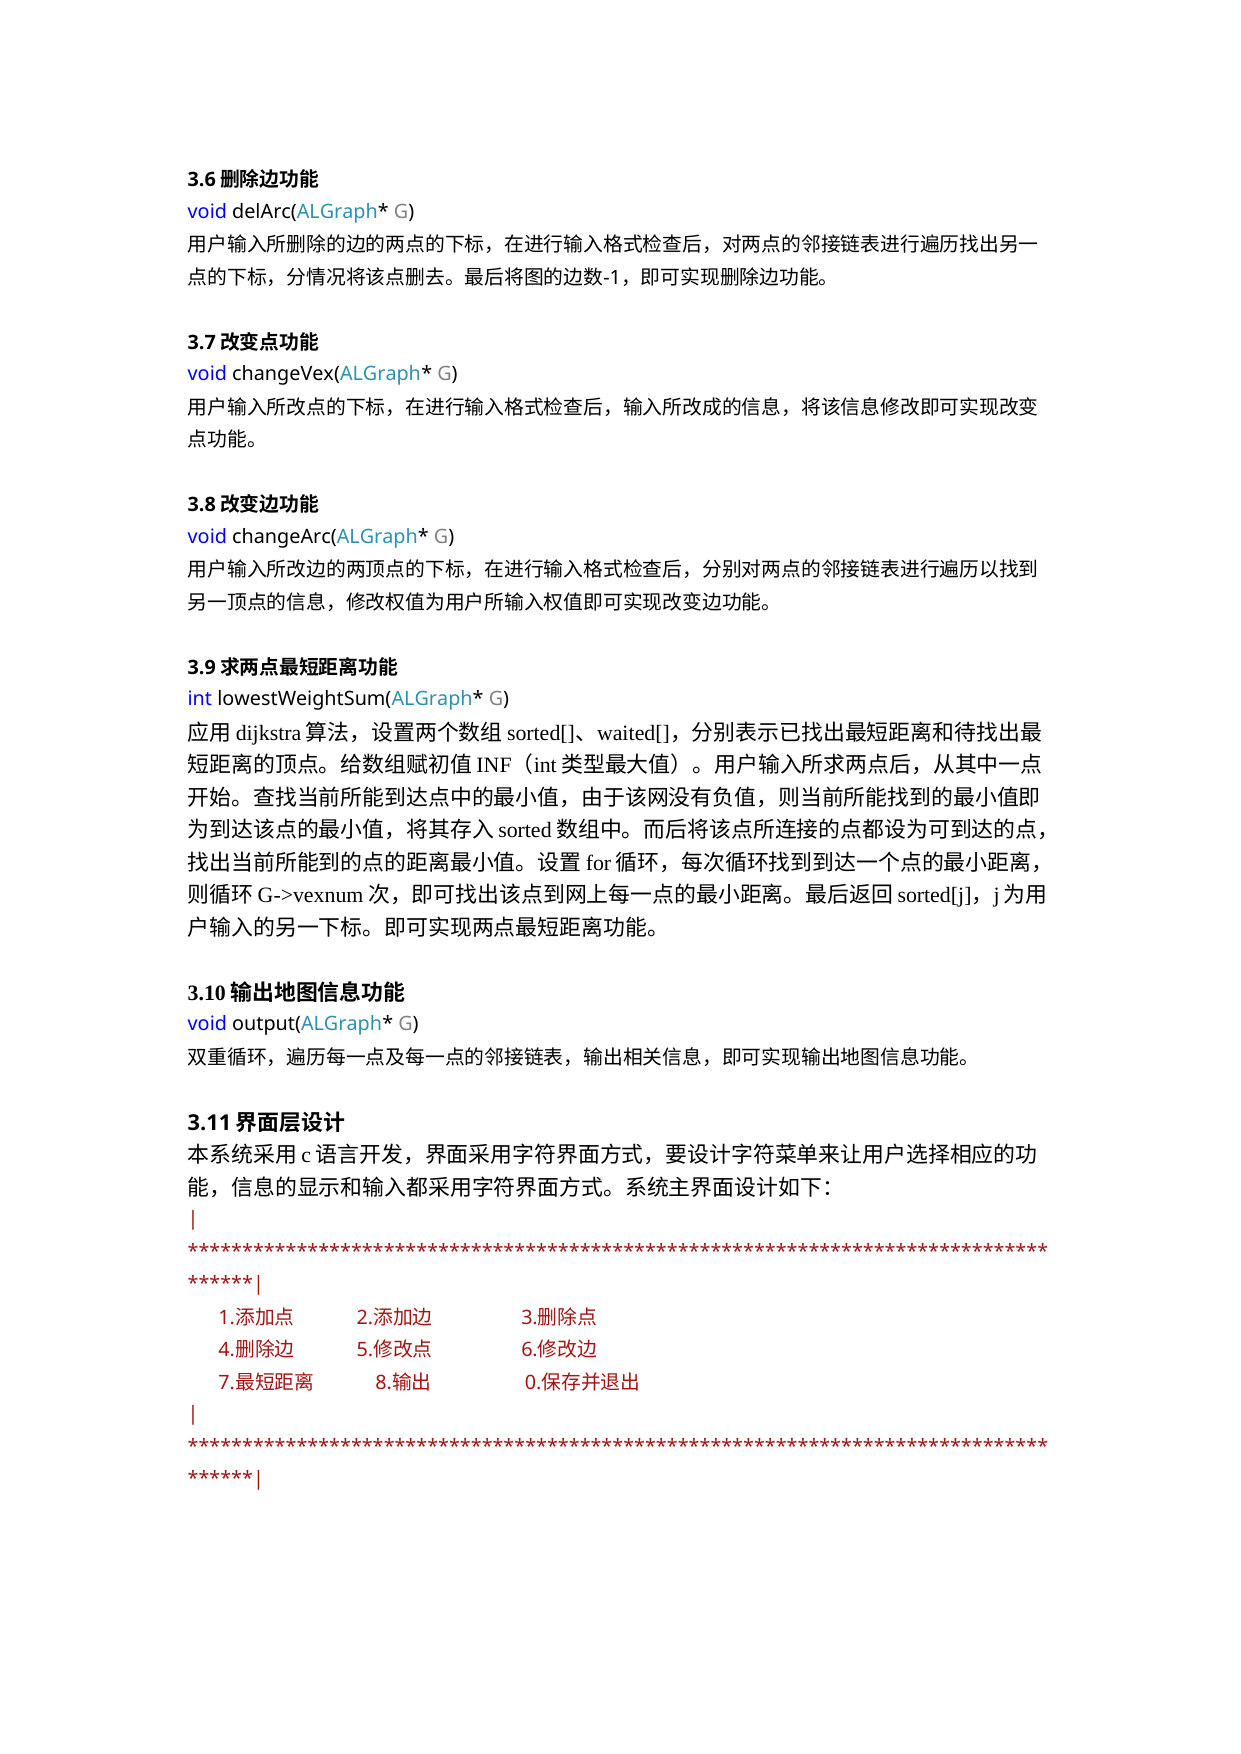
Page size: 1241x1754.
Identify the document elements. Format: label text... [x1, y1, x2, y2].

text 7.最短距离 8.输出 0.保存并退出 [187, 1364, 1053, 1397]
text 3.10输出地图信息功能 [187, 974, 1053, 1007]
text 4.删除边 5.修改点 6.修改边 [187, 1332, 1053, 1364]
text 3.8改变边功能 [187, 487, 1053, 519]
text int lowestWeightSum(ALGraph* G) [187, 682, 1053, 714]
text |*************************************************************************************| [187, 1202, 1053, 1299]
text void changeArc(ALGraph* G) [187, 519, 1053, 552]
text 本系统采用c语言开发，界面采用字符界面方式，要设计字符菜单来让用户选择相应的功能，信息的显示和输入都采用字符界面方式。系统主界面设计如下： [187, 1137, 1053, 1202]
text 1.添加点 2.添加边 3.删除点 [187, 1299, 1053, 1332]
text 应用dijkstra算法，设置两个数组sorted[]、waited[]，分别表示已找出最短距离和待找出最短距离的顶点。给数组赋初值INF（int类型最大值）。用户输入所求两点后，从其中一点开始。查找当前所能到达点中的最小值，由于该网没有负值，则当前所能找到的最小值即为到达该点的最小值，将其存入sorted数组中。而后将该点所连接的点都设为可到达的点，找出当前所能到的点的距离最小值。设置for循环，每次循环找到到达一个点的最小距离，则循环G->vexnum次，即可找出该点到网上每一点的最小距离。最后返回sorted[j]，j为用户输入的另一下标。即可实现两点最短距离功能。 [187, 714, 1053, 942]
text 用户输入所删除的边的两点的下标，在进行输入格式检查后，对两点的邻接链表进行遍历找出另一点的下标，分情况将该点删去。最后将图的边数-1，即可实现删除边功能。 [187, 227, 1053, 292]
text void changeVex(ALGraph* G) [187, 357, 1053, 389]
text 3.9求两点最短距离功能 [187, 649, 1053, 682]
text 用户输入所改点的下标，在进行输入格式检查后，输入所改成的信息，将该信息修改即可实现改变点功能。 [187, 389, 1053, 454]
text |*************************************************************************************| [187, 1397, 1053, 1494]
text void output(ALGraph* G) [187, 1007, 1053, 1039]
text void delArc(ALGraph* G) [187, 194, 1053, 227]
text 双重循环，遍历每一点及每一点的邻接链表，输出相关信息，即可实现输出地图信息功能。 [187, 1039, 1053, 1072]
text 用户输入所改边的两顶点的下标，在进行输入格式检查后，分别对两点的邻接链表进行遍历以找到另一顶点的信息，修改权值为用户所输入权值即可实现改变边功能。 [187, 552, 1053, 617]
text 3.7改变点功能 [187, 324, 1053, 357]
text 3.6删除边功能 [187, 162, 1053, 194]
text 3.11界面层设计 [187, 1104, 1053, 1137]
